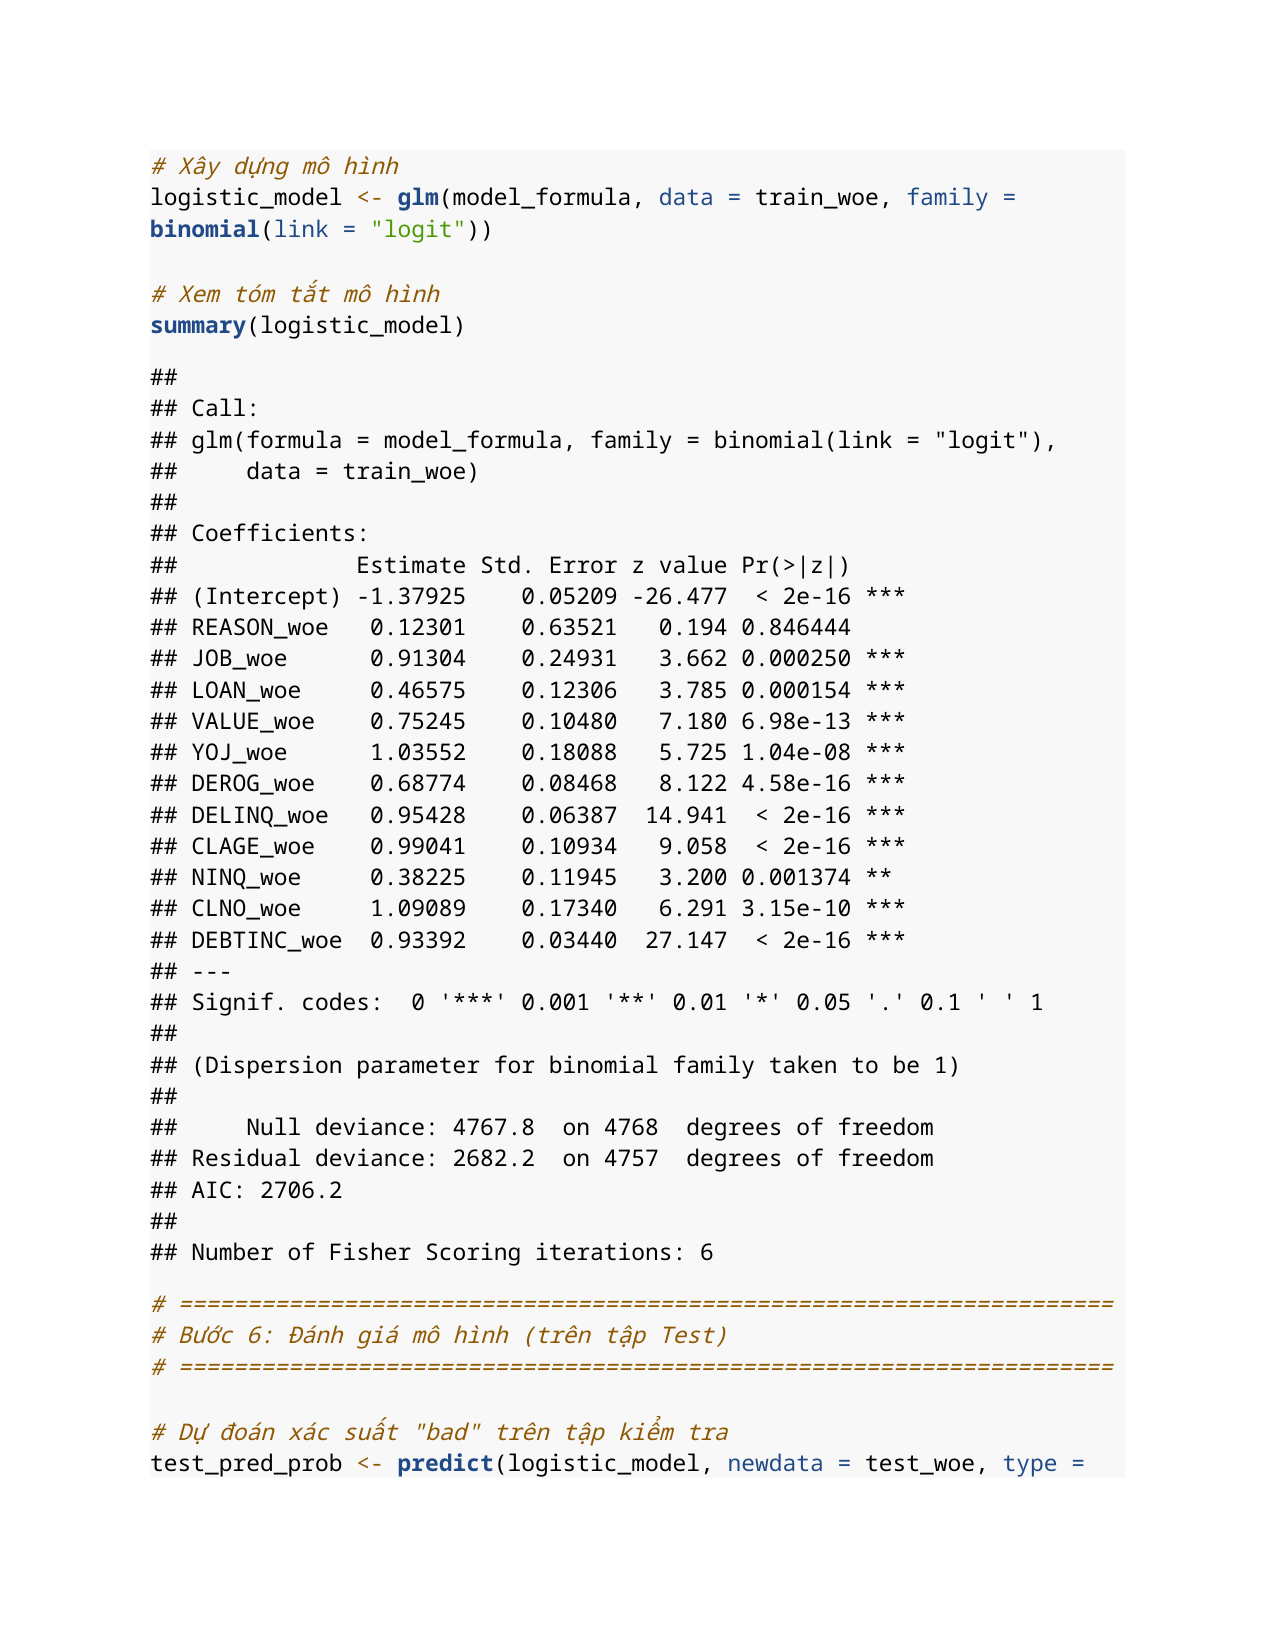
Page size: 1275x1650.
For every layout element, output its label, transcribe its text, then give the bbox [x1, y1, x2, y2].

text # Xây dựng mô hình logistic_model <- glm(model_formula, data = train_woe, family = binomial(link = "logit")) # Xem tóm tắt mô hình summary(logistic_model) [150, 150, 1125, 340]
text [150, 1288, 1125, 1478]
text ## ## Call: ## glm(formula = model_formula, family = binomial(link = "logit"), ## data = train_woe) ## ## Coefficients: ## Estimate Std. Error z value Pr(>|z|) ## (Intercept) -1.37925 0.05209 -26.477 < 2e-16 *** ## REASON_woe 0.12301 0.63521 0.194 0.846444 ## JOB_woe 0.91304 0.24931 3.662 0.000250 *** ## LOAN_woe 0.46575 0.12306 3.785 0.000154 *** ## VALUE_woe 0.75245 0.10480 7.180 6.98e-13 *** ## YOJ_woe 1.03552 0.18088 5.725 1.04e-08 *** ## DEROG_woe 0.68774 0.08468 8.122 4.58e-16 *** ## DELINQ_woe 0.95428 0.06387 14.941 < 2e-16 *** ## CLAGE_woe 0.99041 0.10934 9.058 < 2e-16 *** ## NINQ_woe 0.38225 0.11945 3.200 0.001374 ** ## CLNO_woe 1.09089 0.17340 6.291 3.15e-10 *** ## DEBTINC_woe 0.93392 0.03440 27.147 < 2e-16 *** ## --- ## Signif. codes: 0 '***' 0.001 '**' 0.01 '*' 0.05 '.' 0.1 ' ' 1 ## ## (Dispersion parameter for binomial family taken to be 1) ## ## Null deviance: 4767.8 on 4768 degrees of freedom ## Residual deviance: 2682.2 on 4757 degrees of freedom ## AIC: 2706.2 ## ## Number of Fisher Scoring iterations: 6 [150, 361, 1125, 1267]
